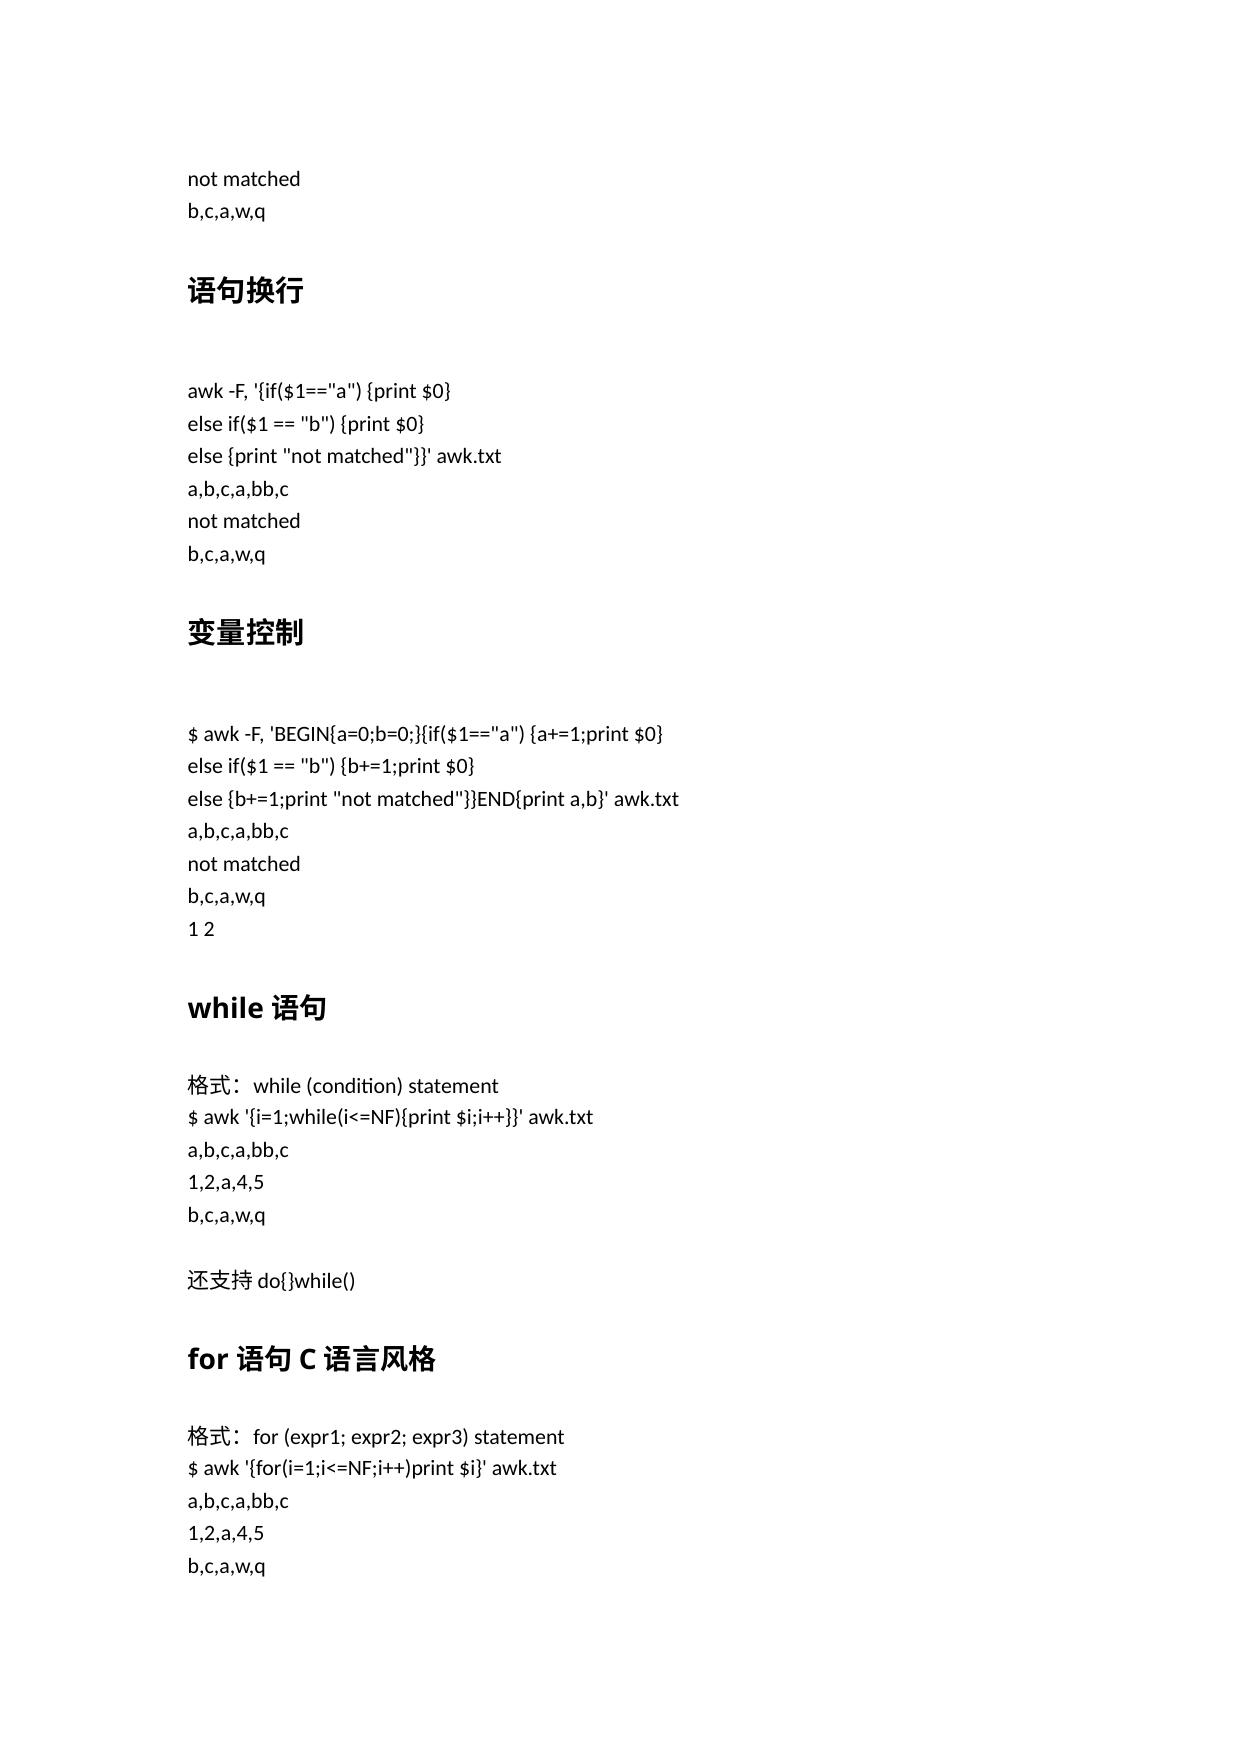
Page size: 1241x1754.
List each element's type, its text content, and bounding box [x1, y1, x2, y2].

subtitle for 语句 C 语言风格 [187, 1325, 1053, 1390]
text b,c,a,w,q [187, 1198, 1053, 1231]
text b,c,a,w,q [187, 880, 1053, 912]
text else if($1 == "b") {b+=1;print $0} [187, 750, 1053, 782]
text 还支持do{}while() [187, 1263, 1053, 1296]
text 格式：while (condition) statement [187, 1068, 1053, 1101]
text b,c,a,w,q [187, 537, 1053, 569]
text $ awk '{i=1;while(i<=NF){print $i;i++}}' awk.txt [187, 1101, 1053, 1133]
text not matched [187, 162, 1053, 194]
text 1,2,a,4,5 [187, 1516, 1053, 1549]
text else if($1 == "b") {print $0} [187, 407, 1053, 439]
text not matched [187, 847, 1053, 880]
text not matched [187, 504, 1053, 537]
text else {print "not matched"}}' awk.txt [187, 439, 1053, 472]
text 1 2 [187, 912, 1053, 945]
text a,b,c,a,bb,c [187, 472, 1053, 504]
text 1,2,a,4,5 [187, 1166, 1053, 1198]
text a,b,c,a,bb,c [187, 1133, 1053, 1166]
subtitle 语句换行 [187, 256, 1053, 321]
text a,b,c,a,bb,c [187, 815, 1053, 847]
text a,b,c,a,bb,c [187, 1484, 1053, 1516]
text $ awk -F, 'BEGIN{a=0;b=0;}{if($1=="a") {a+=1;print $0} [187, 717, 1053, 750]
subtitle 变量控制 [187, 599, 1053, 664]
text 格式：for (expr1; expr2; expr3) statement [187, 1419, 1053, 1451]
subtitle while 语句 [187, 974, 1053, 1039]
text $ awk '{for(i=1;i<=NF;i++)print $i}' awk.txt [187, 1451, 1053, 1484]
text b,c,a,w,q [187, 194, 1053, 227]
text awk -F, '{if($1=="a") {print $0} [187, 374, 1053, 407]
text else {b+=1;print "not matched"}}END{print a,b}' awk.txt [187, 782, 1053, 815]
text b,c,a,w,q [187, 1549, 1053, 1581]
